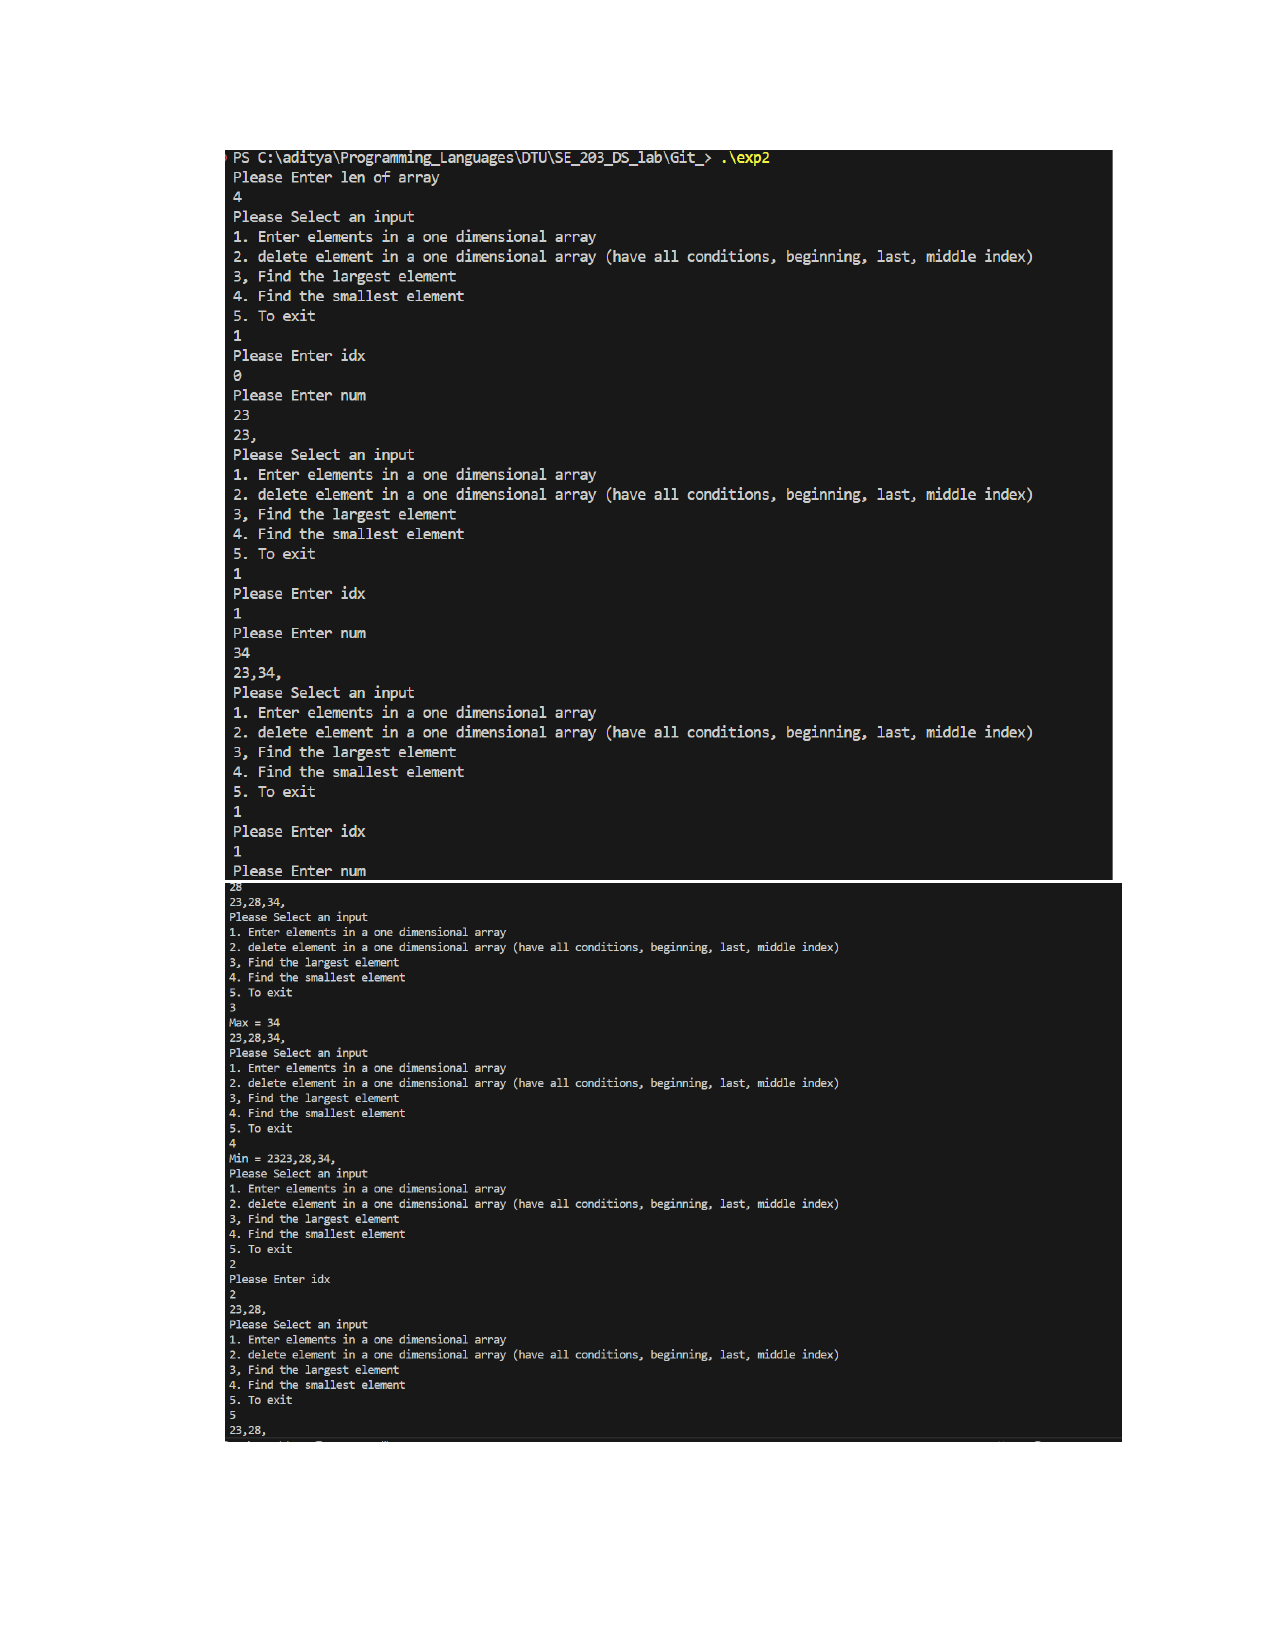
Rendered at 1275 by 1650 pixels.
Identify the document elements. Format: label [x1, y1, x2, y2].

picture [225, 150, 1113, 880]
picture [225, 883, 1122, 1442]
